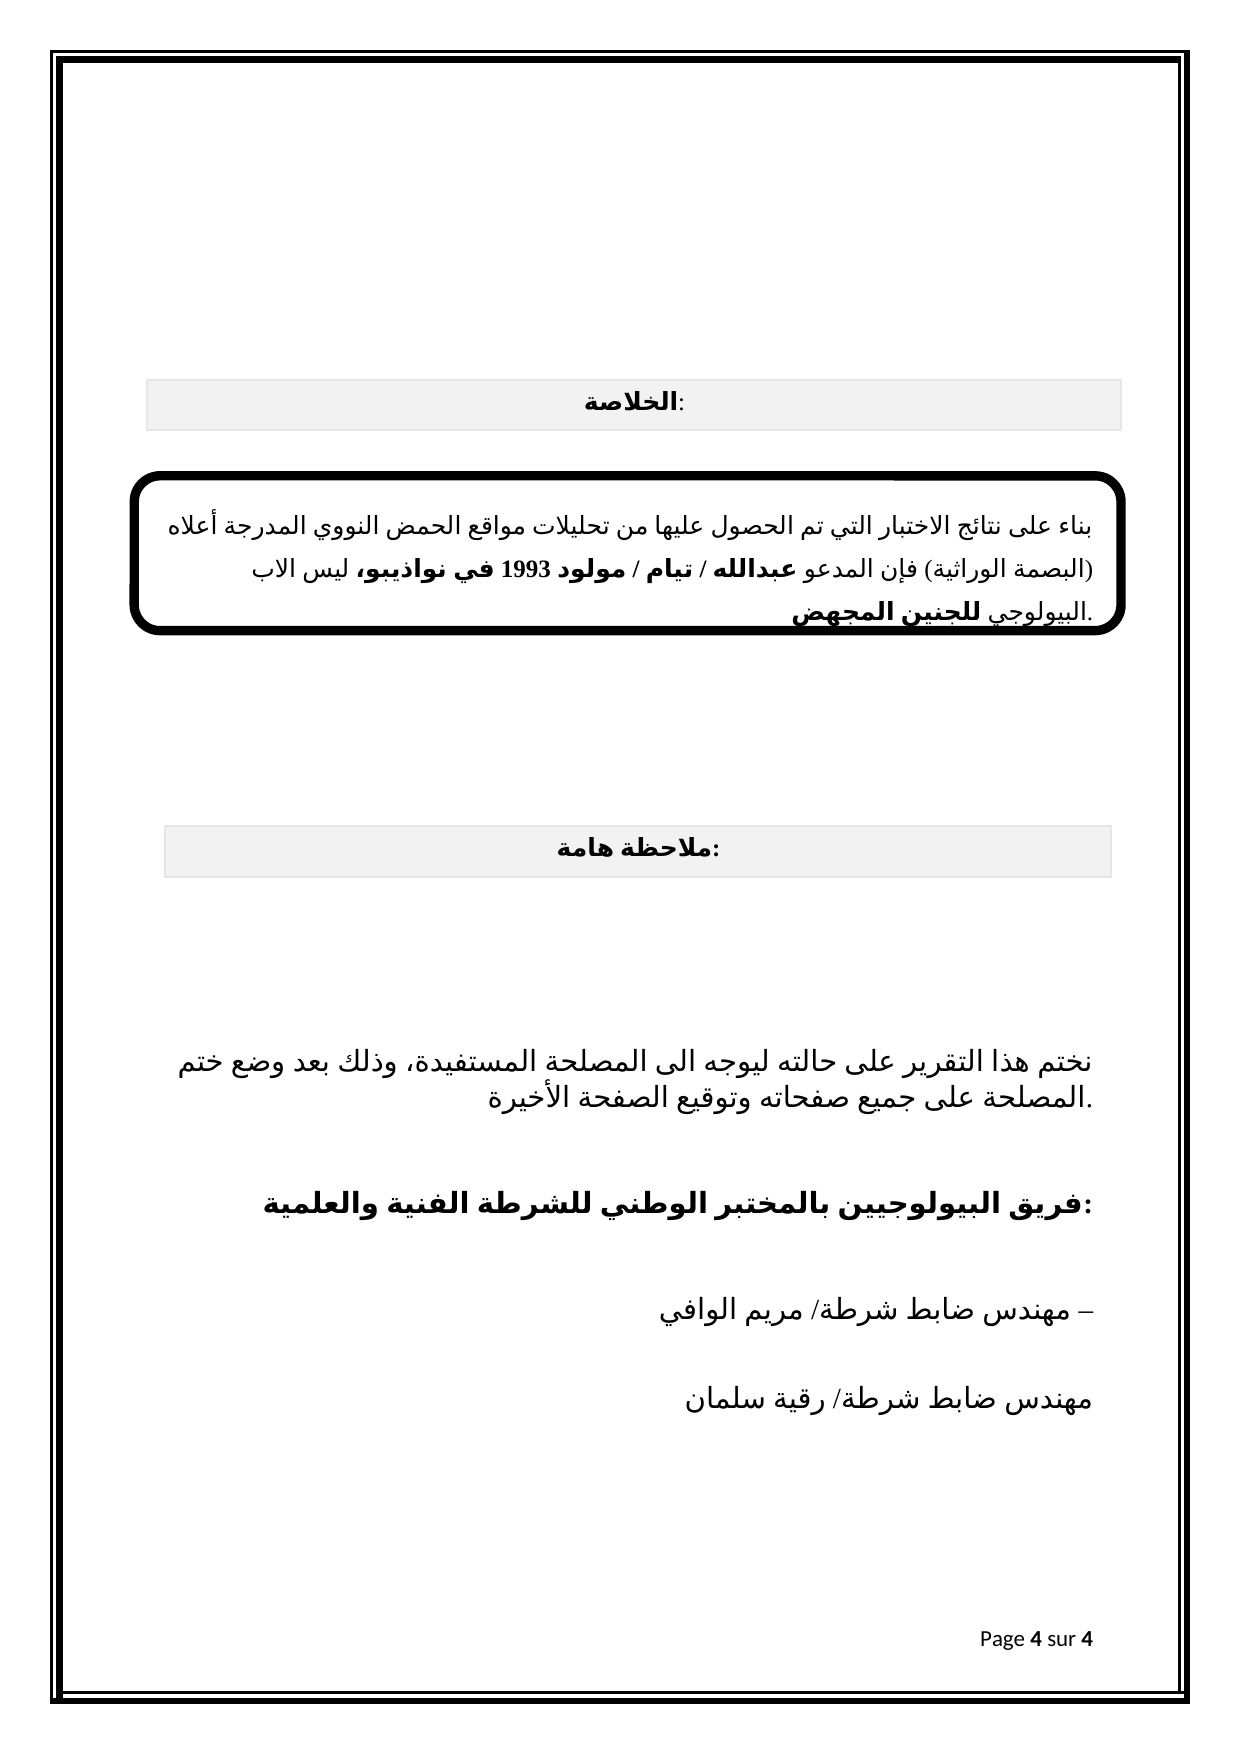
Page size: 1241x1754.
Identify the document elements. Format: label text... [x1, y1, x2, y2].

text بناء على نتائج الاختبار التي تم الحصول عليها من تحليلات مواقع الحمض النووي المدرجة أعلاه (البصمة الوراثية) فإن المدعو عبدالله / تيام / مولود 1993 في نواذيبو، ليس الاب البيولوجي للجنين المجهض. [147, 511, 1093, 625]
list مهندس ضابط شرطة/ مريم الوافي – [222, 1292, 1093, 1325]
text مهندس ضابط شرطة/ رقية سلمان [147, 1381, 1093, 1414]
text نختم هذا التقرير على حالته ليوجه الى المصلحة المستفيدة، وذلك بعد وضع ختم المصلحة على جميع صفحاته وتوقيع الصفحة الأخيرة. [147, 1044, 1093, 1114]
text فريق البيولوجيين بالمختبر الوطني للشرطة الفنية والعلمية: [147, 1186, 1093, 1220]
